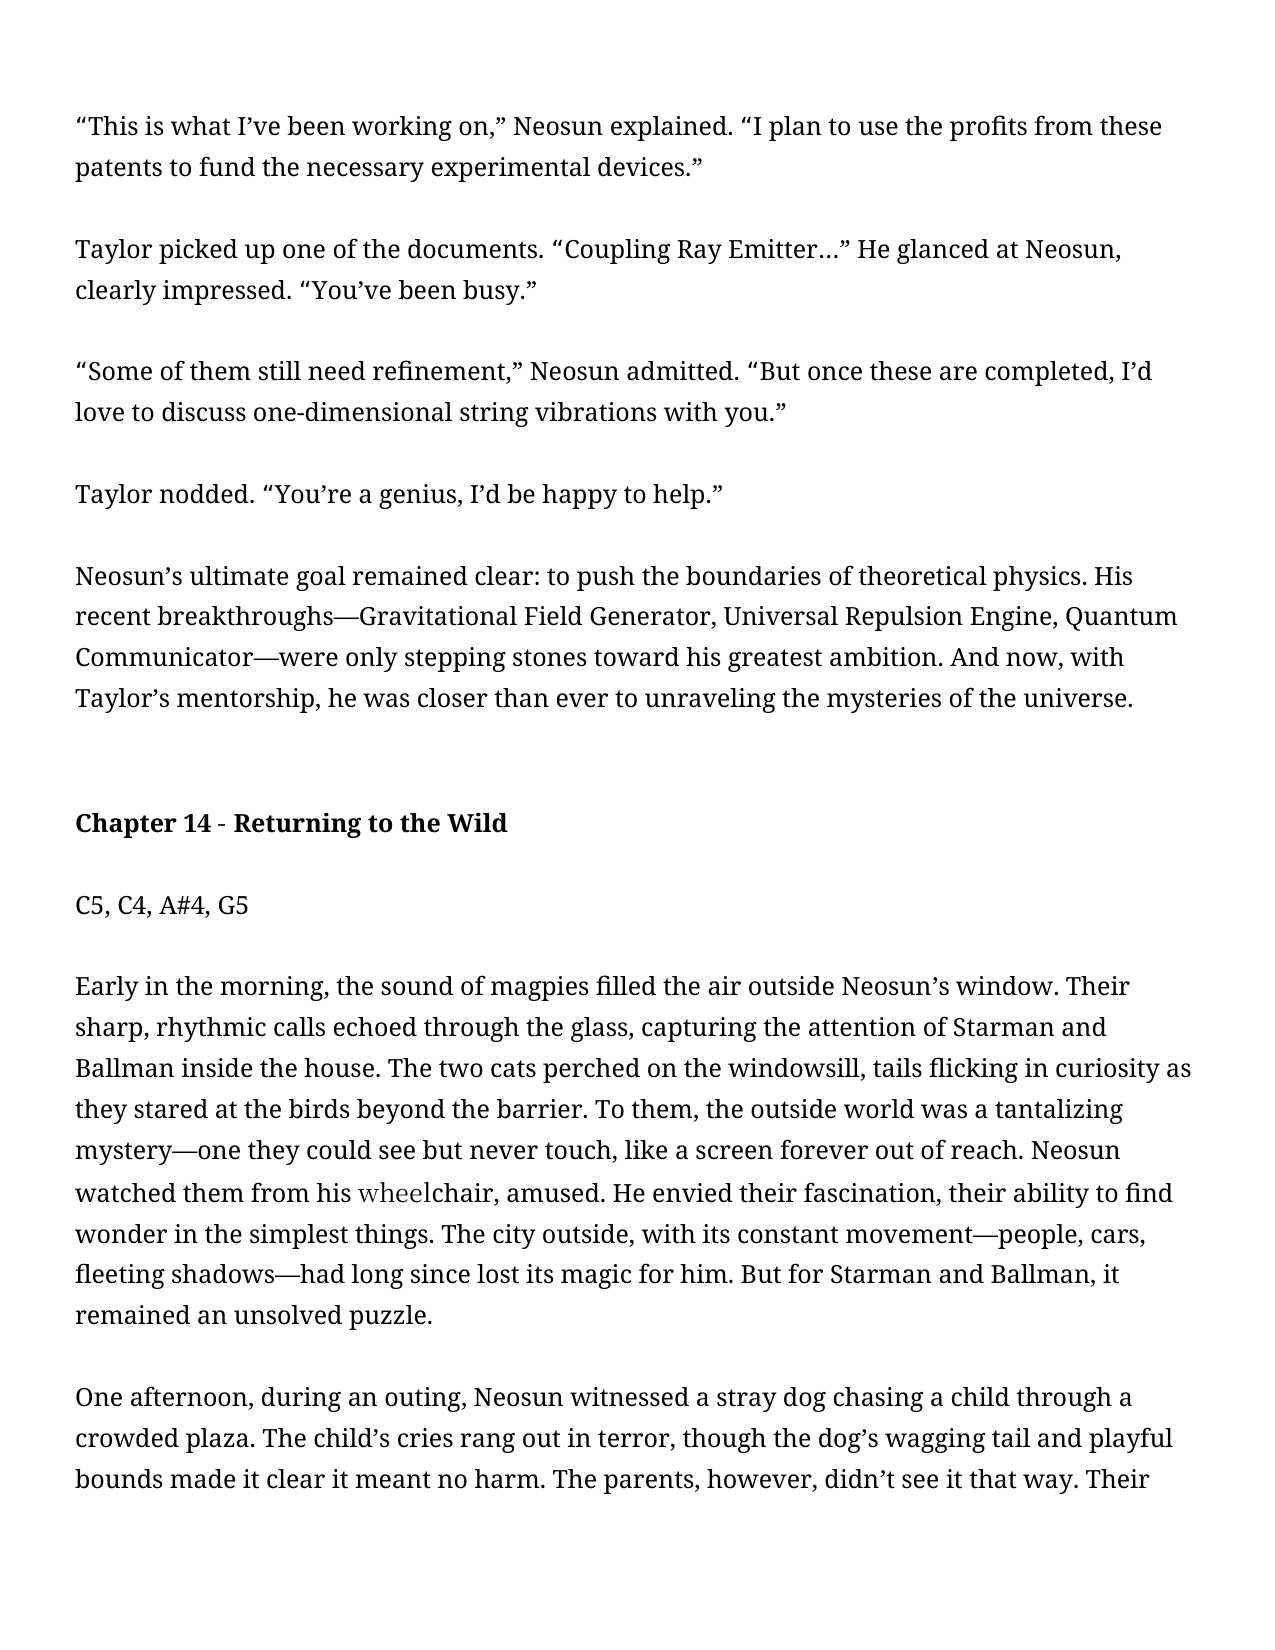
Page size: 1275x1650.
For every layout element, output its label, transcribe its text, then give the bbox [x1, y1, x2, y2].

text Early in the morning, the sound of magpies filled the air outside Neosun’s window. Their sharp, rhythmic calls echoed through the glass, capturing the attention of Starman and Ballman inside the house. The two cats perched on the windowsill, tails flicking in curiosity as they stared at the birds beyond the barrier. To them, the outside world was a tantalizing mystery—one they could see but never touch, like a screen forever out of reach. Neosun watched them from his wheelchair, amused. He envied their fascination, their ability to find wonder in the simplest things. The city outside, with its constant movement—people, cars, fleeting shadows—had long since lost its magic for him. But for Starman and Ballman, it remained an unsolved puzzle. [75, 969, 1200, 1332]
text “Some of them still need refinement,” Neosun admitted. “But once these are completed, I’d love to discuss one-dimensional string vibrations with you.” [75, 354, 1200, 429]
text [75, 1380, 1200, 1495]
text Taylor picked up one of the documents. “Coupling Ray Emitter…” He glanced at Neosun, clearly impressed. “You’ve been busy.” [75, 232, 1200, 306]
text Neosun’s ultimate goal remained clear: to push the boundaries of theoretical physics. His recent breakthroughs—Gravitational Field Generator, Universal Repulsion Engine, Quantum Communicator—were only stepping stones toward his greatest ambition. And now, with Taylor’s mentorship, he was closer than ever to unraveling the mysteries of the universe. [75, 558, 1200, 715]
text Chapter 14 - Returning to the Wild [75, 803, 1200, 839]
text Taylor nodded. “You’re a genius, I’d be happy to help.” [75, 477, 1200, 511]
text “This is what I’ve been working on,” Neosun explained. “I plan to use the profits from these patents to fund the necessary experimental devices.” [75, 109, 1200, 184]
text C5, C4, A#4, G5 [75, 887, 1200, 921]
